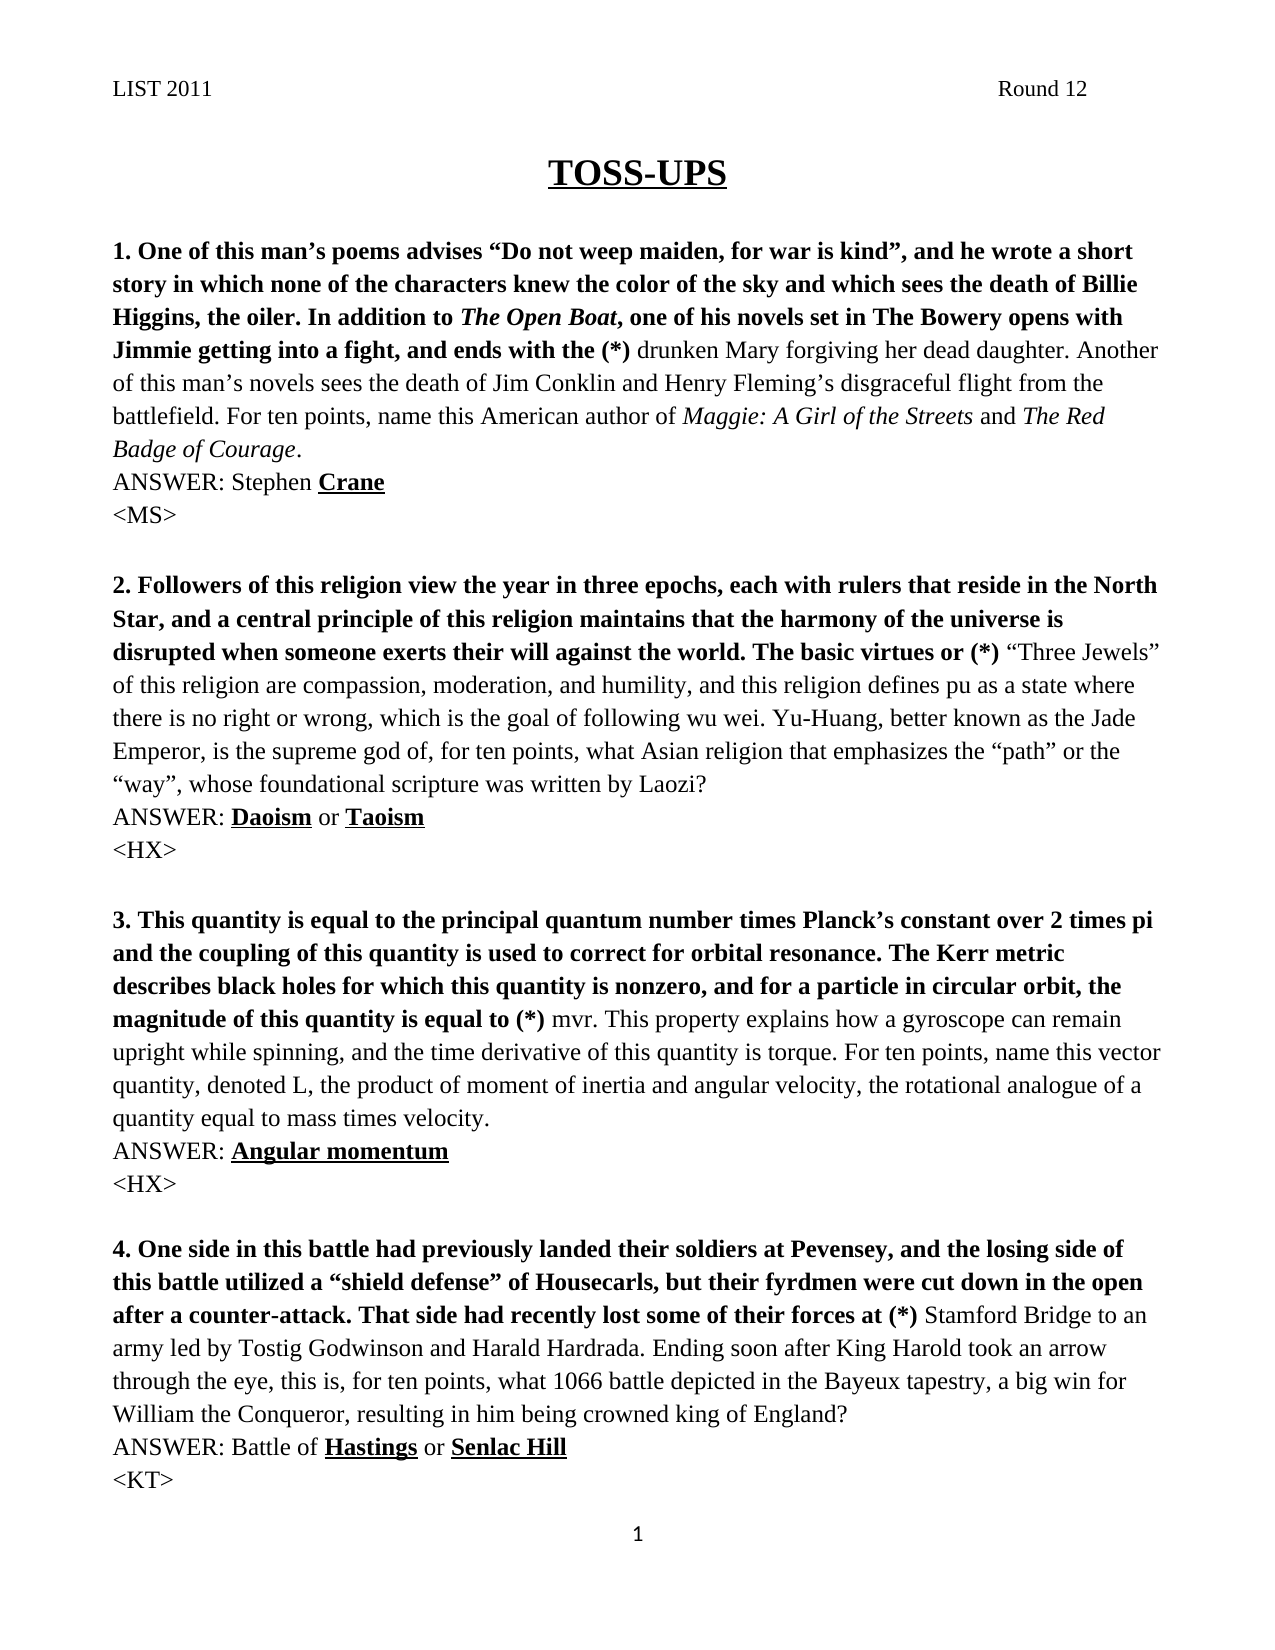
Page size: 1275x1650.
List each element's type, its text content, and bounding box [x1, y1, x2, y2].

text 1. One of this man’s poems advises “Do not weep maiden, for war is kind”, and he wrote a short story in which none of the characters knew the color of the sky and which sees the death of Billie Higgins, the oiler. In addition to The Open Boat, one of his novels set in The Bowery opens with Jimmie getting into a fight, and ends with the (*) drunken Mary forgiving her dead daughter. Another of this man’s novels sees the death of Jim Conklin and Henry Fleming’s disgraceful flight from the battlefield. For ten points, name this American author of Maggie: A Girl of the Streets and The Red Badge of Courage. ANSWER: Stephen Crane <MS> 2. Followers of this religion view the year in three epochs, each with rulers that reside in the North Star, and a central principle of this religion maintains that the harmony of the universe is disrupted when someone exerts their will against the world. The basic virtues or (*) “Three Jewels” of this religion are compassion, moderation, and humility, and this religion defines pu as a state where there is no right or wrong, which is the goal of following wu wei. Yu-Huang, better known as the Jade Emperor, is the supreme god of, for ten points, what Asian religion that emphasizes the “path” or the “way”, whose foundational scripture was written by Laozi? ANSWER: Daoism or Taoism <HX> 3. This quantity is equal to the principal quantum number times Planck’s constant over 2 times pi and the coupling of this quantity is used to correct for orbital resonance. The Kerr metric describes black holes for which this quantity is nonzero, and for a particle in circular orbit, the magnitude of this quantity is equal to (*) mvr. This property explains how a gyroscope can remain upright while spinning, and the time derivative of this quantity is torque. For ten points, name this vector quantity, denoted L, the product of moment of inertia and angular velocity, the rotational analogue of a quantity equal to mass times velocity. ANSWER: Angular momentum <HX> [112, 199, 1162, 1230]
text 4. One side in this battle had previously landed their soldiers at Pevensey, and the losing side of this battle utilized a “shield defense” of Housecarls, but their fyrdmen were cut down in the open after a counter-attack. That side had recently lost some of their forces at (*) Stamford Bridge to an army led by Tostig Godwinson and Harald Hardrada. Ending soon after King Harold took an arrow through the eye, this is, for ten points, what 1066 battle depicted in the Bayeux tapestry, a big win for William the Conqueror, resulting in him being crowned king of England? ANSWER: Battle of Hastings or Senlac Hill <KT> [112, 1234, 1162, 1494]
text TOSS-UPS [112, 150, 1162, 193]
